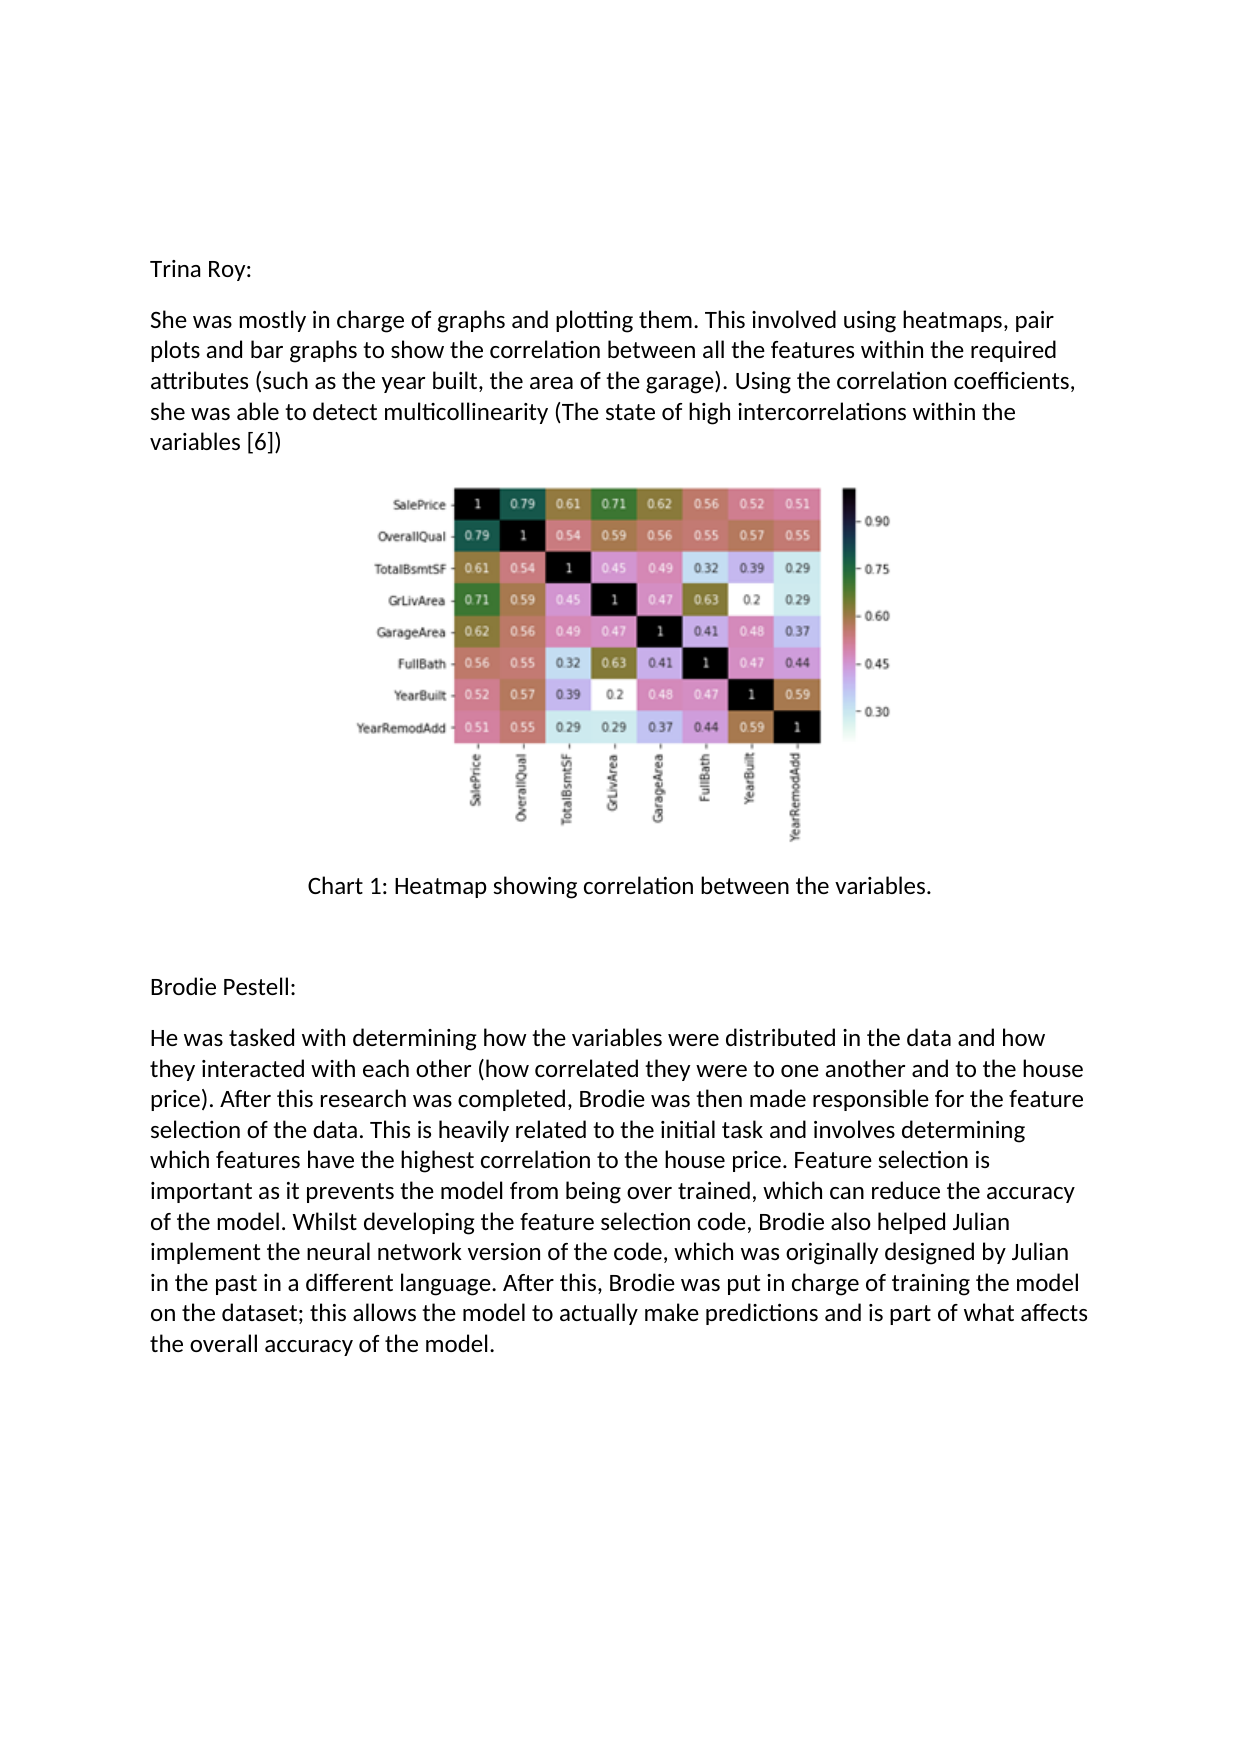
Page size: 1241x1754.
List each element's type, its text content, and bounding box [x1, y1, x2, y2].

text Trina Roy: [150, 253, 1090, 283]
text Chart 1: Heatmap showing correlation between the variables. [150, 870, 1090, 901]
text He was tasked with determining how the variables were distributed in the data and how they interacted with each other (how correlated they were to one another and to the house price). After this research was completed, Brodie was then made responsible for the feature selection of the data. This is heavily related to the initial task and involves determining which features have the highest correlation to the house price. Feature selection is important as it prevents the model from being over trained, which can reduce the accuracy of the model. Whilst developing the feature selection code, Brodie also helped Julian implement the neural network version of the code, which was originally designed by Julian in the past in a different language. After this, Brodie was put in charge of training the model on the dataset; this allows the model to actually make predictions and is part of what affects the overall accuracy of the model. [150, 1022, 1090, 1358]
text Brodie Pestell: [150, 971, 1090, 1002]
text She was mostly in charge of graphs and plotting them. This involved using heatmaps, pair plots and bar graphs to show the correlation between all the features within the required attributes (such as the year built, the area of the garage). Using the correlation coefficients, she was able to detect multicollinearity (The state of high intercorrelations within the variables [6]) [150, 304, 1090, 457]
picture [348, 477, 898, 850]
